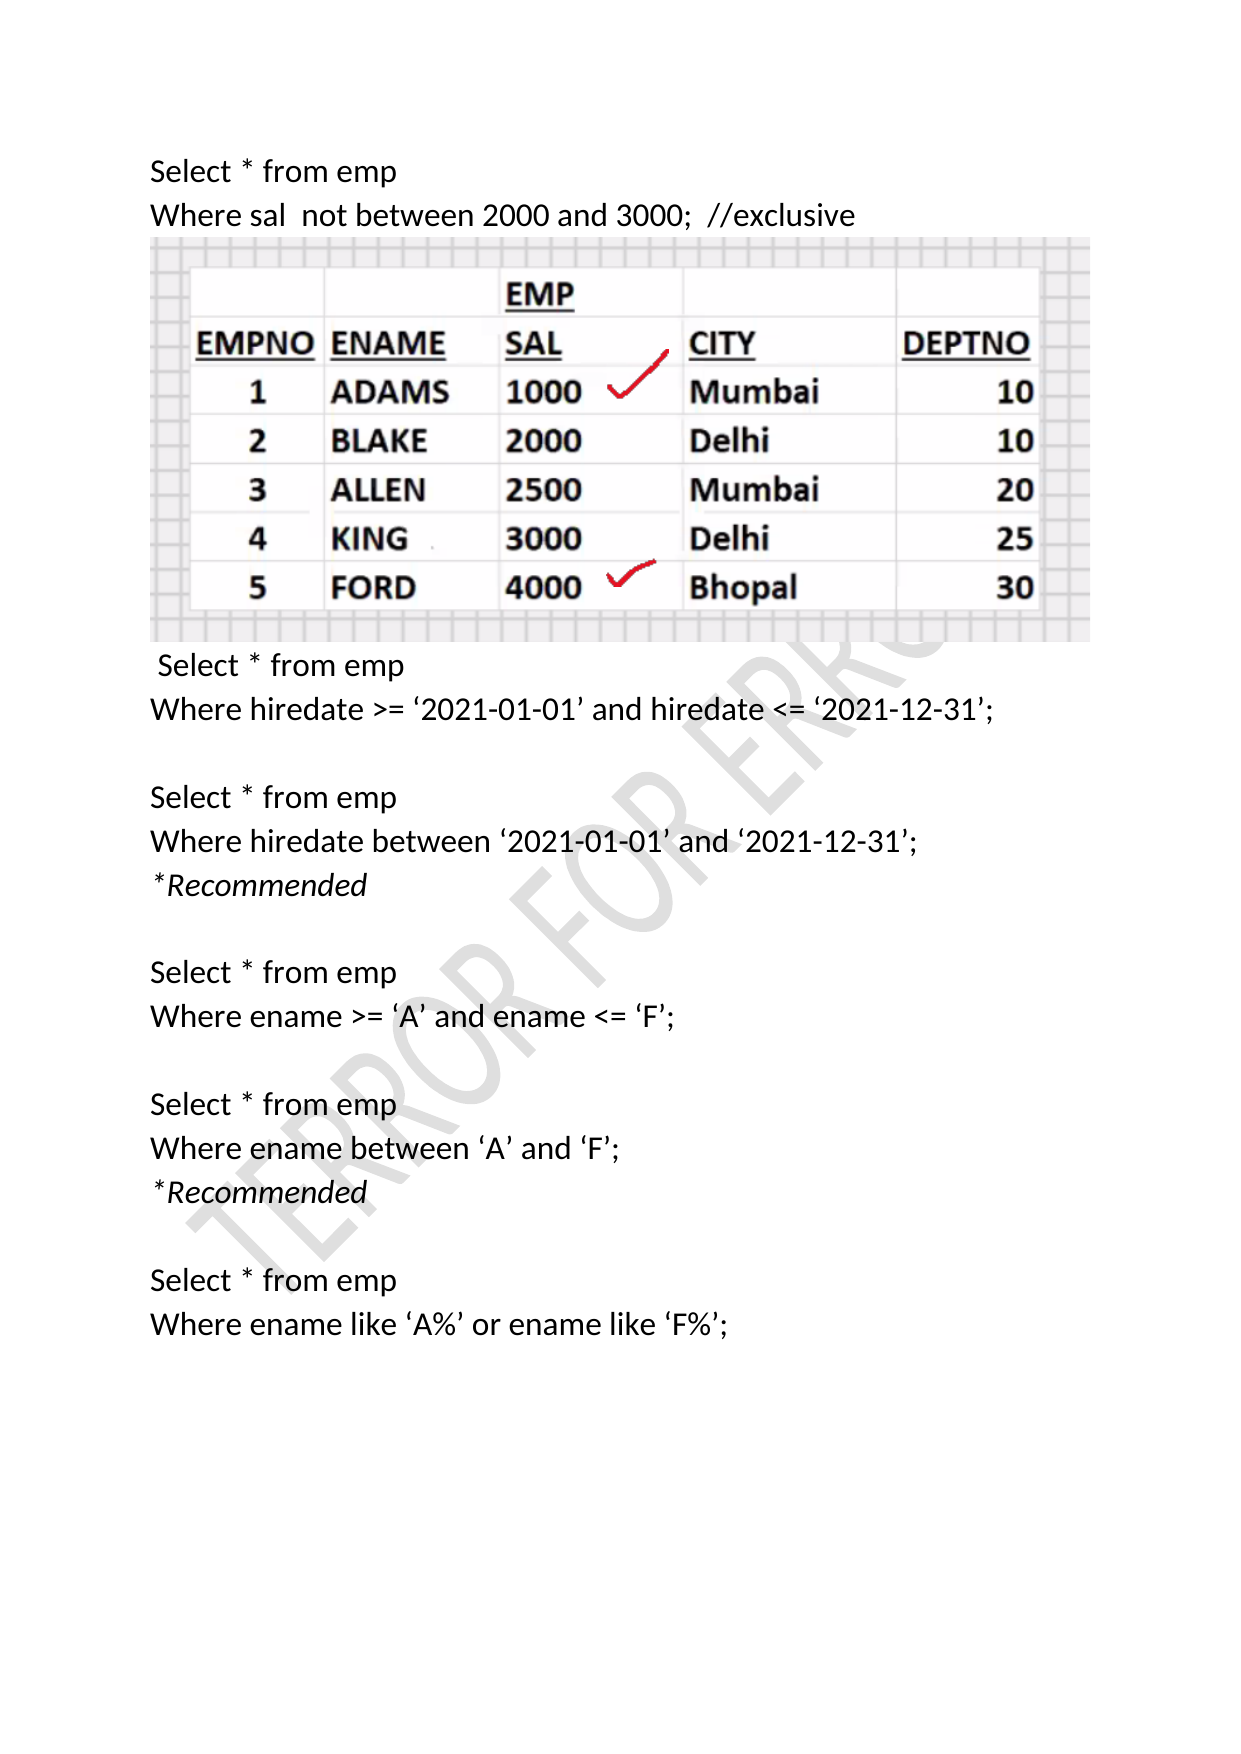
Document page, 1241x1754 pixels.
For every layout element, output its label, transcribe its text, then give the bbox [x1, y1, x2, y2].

text *Recommended [150, 863, 1090, 904]
text *Recommended [150, 1171, 1090, 1212]
text Where ename like ‘A%’ or ename like ‘F%’; [150, 1303, 1090, 1344]
text Where ename >= ‘A’ and ename <= ‘F’; [150, 995, 1090, 1036]
text Where hiredate between ‘2021-01-01’ and ‘2021-12-31’; [150, 819, 1090, 860]
text Where ename between ‘A’ and ‘F’; [150, 1127, 1090, 1168]
text Select * from emp [150, 1083, 1090, 1124]
text Where sal not between 2000 and 3000; //exclusive [150, 194, 1090, 235]
text Select * from emp [150, 644, 1090, 684]
text Select * from emp [150, 951, 1090, 992]
picture [150, 237, 1091, 642]
text Where hiredate >= ‘2021-01-01’ and hiredate <= ‘2021-12-31’; [150, 688, 1090, 728]
text Select * from emp [150, 1259, 1090, 1300]
text Select * from emp [150, 150, 1090, 191]
text Select * from emp [150, 776, 1090, 816]
